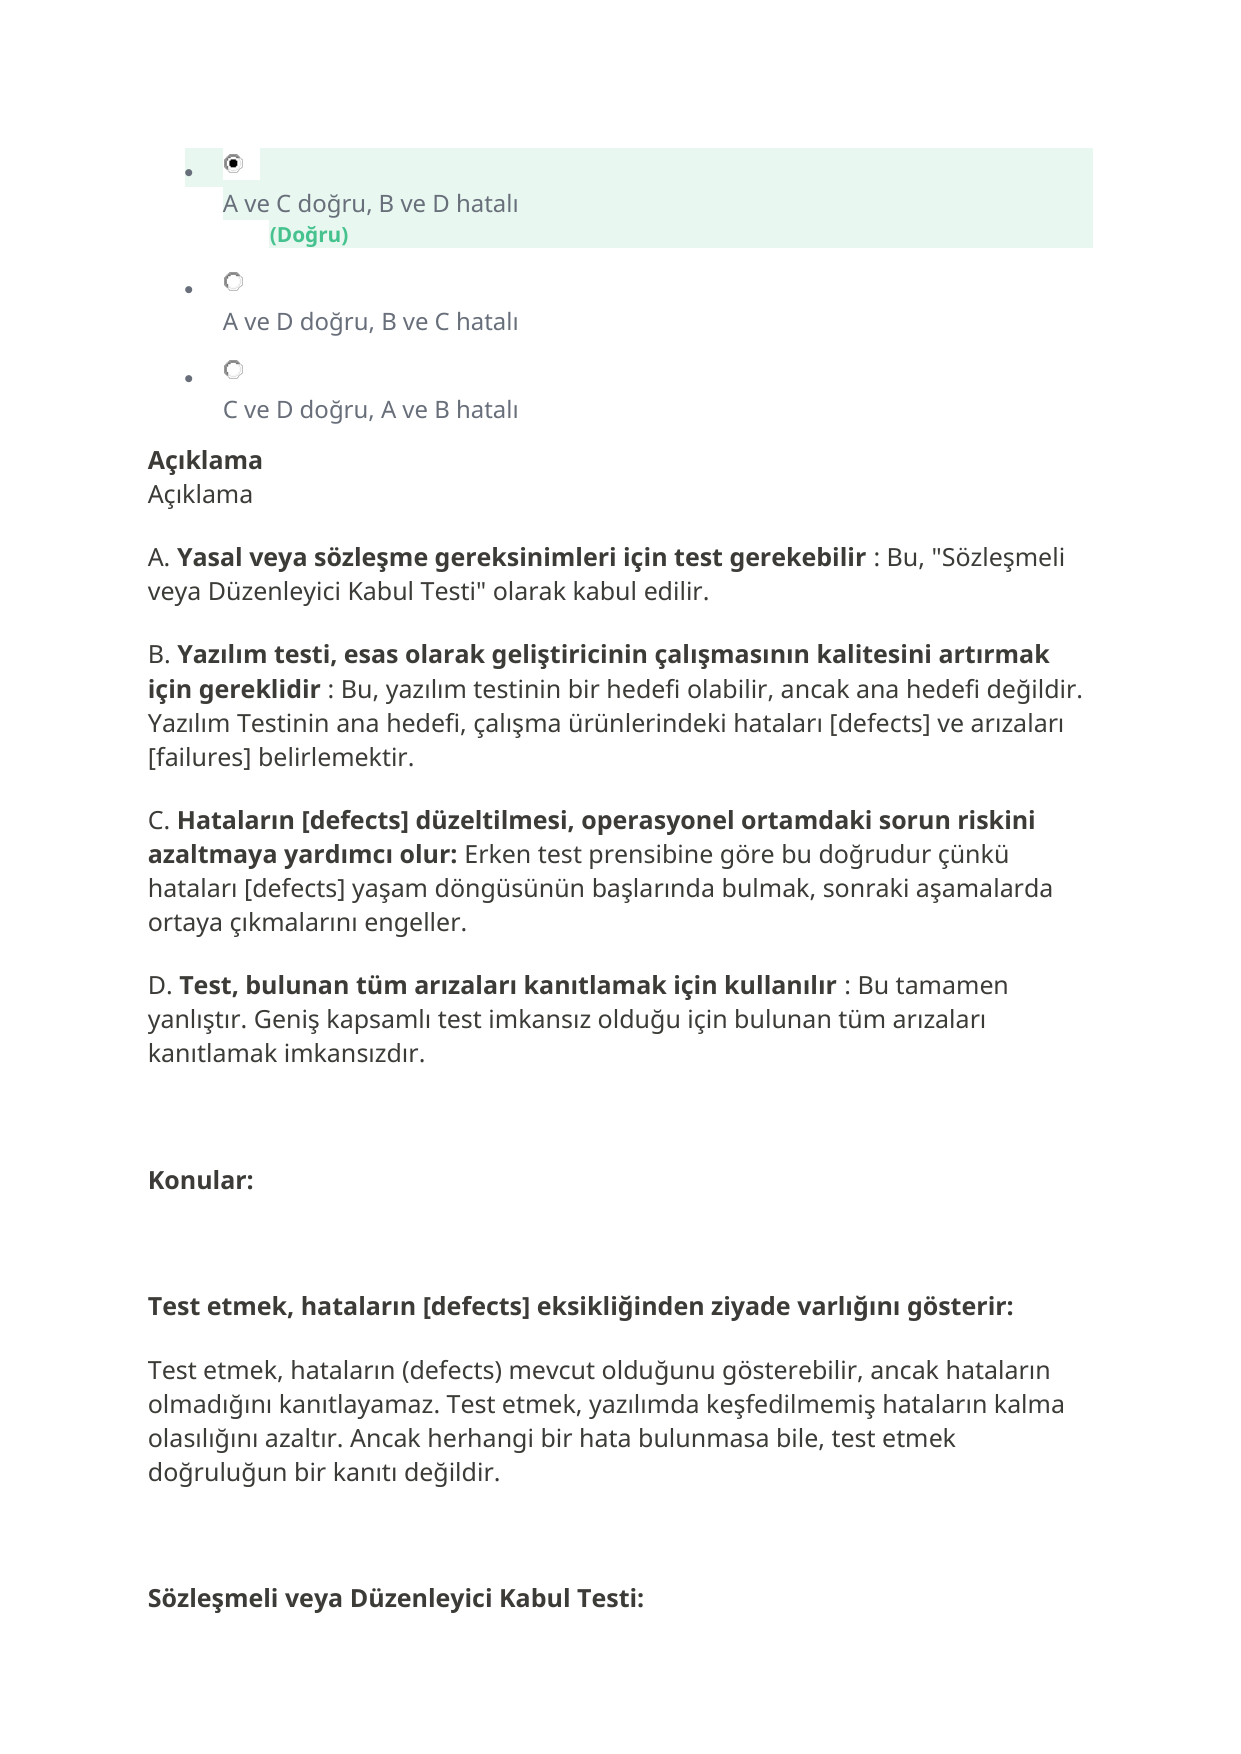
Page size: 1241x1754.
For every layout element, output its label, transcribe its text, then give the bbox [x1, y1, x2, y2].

text A ve C doğru, B ve D hatalı [223, 187, 1093, 220]
text Konular: [148, 1163, 1093, 1197]
list ​ [185, 354, 1093, 393]
text C. Hataların [defects] düzeltilmesi, operasyonel ortamdaki sorun riskini azaltmaya yardımcı olur: Erken test prensibine göre bu doğrudur çünkü hataları [defects] yaşam döngüsünün başlarında bulmak, sonraki aşamalarda ortaya çıkmalarını engeller. [148, 803, 1093, 939]
text Açıklama [148, 477, 1093, 511]
list ​ [185, 148, 1093, 187]
text Test etmek, hataların [defects] eksikliğinden ziyade varlığını gösterir: [148, 1289, 1093, 1323]
text A. Yasal veya sözleşme gereksinimleri için test gerekebilir : Bu, "Sözleşmeli veya Düzenleyici Kabul Testi" olarak kabul edilir. [148, 540, 1093, 608]
text C ve D doğru, A ve B hatalı [223, 393, 1093, 426]
text Sözleşmeli veya Düzenleyici Kabul Testi: [148, 1581, 1093, 1615]
text B. Yazılım testi, esas olarak geliştiricinin çalışmasının kalitesini artırmak için gereklidir : Bu, yazılım testinin bir hedefi olabilir, ancak ana hedefi değildir. Yazılım Testinin ana hedefi, çalışma ürünlerindeki hataları [defects] ve arızaları [failures] belirlemektir. [148, 637, 1093, 773]
text Test etmek, hataların (defects) mevcut olduğunu gösterebilir, ancak hataların olmadığını kanıtlayamaz. Test etmek, yazılımda keşfedilmemiş hataların kalma olasılığını azaltır. Ancak herhangi bir hata bulunmasa bile, test etmek doğruluğun bir kanıtı değildir. [148, 1352, 1093, 1488]
list ​ [185, 265, 1093, 304]
text Açıklama [148, 443, 1093, 477]
text A ve D doğru, B ve C hatalı [223, 304, 1093, 337]
text D. Test, bulunan tüm arızaları kanıtlamak için kullanılır : Bu tamamen yanlıştır. Geniş kapsamlı test imkansız olduğu için bulunan tüm arızaları kanıtlamak imkansızdır. [148, 968, 1093, 1070]
text (Doğru) [269, 220, 1093, 248]
